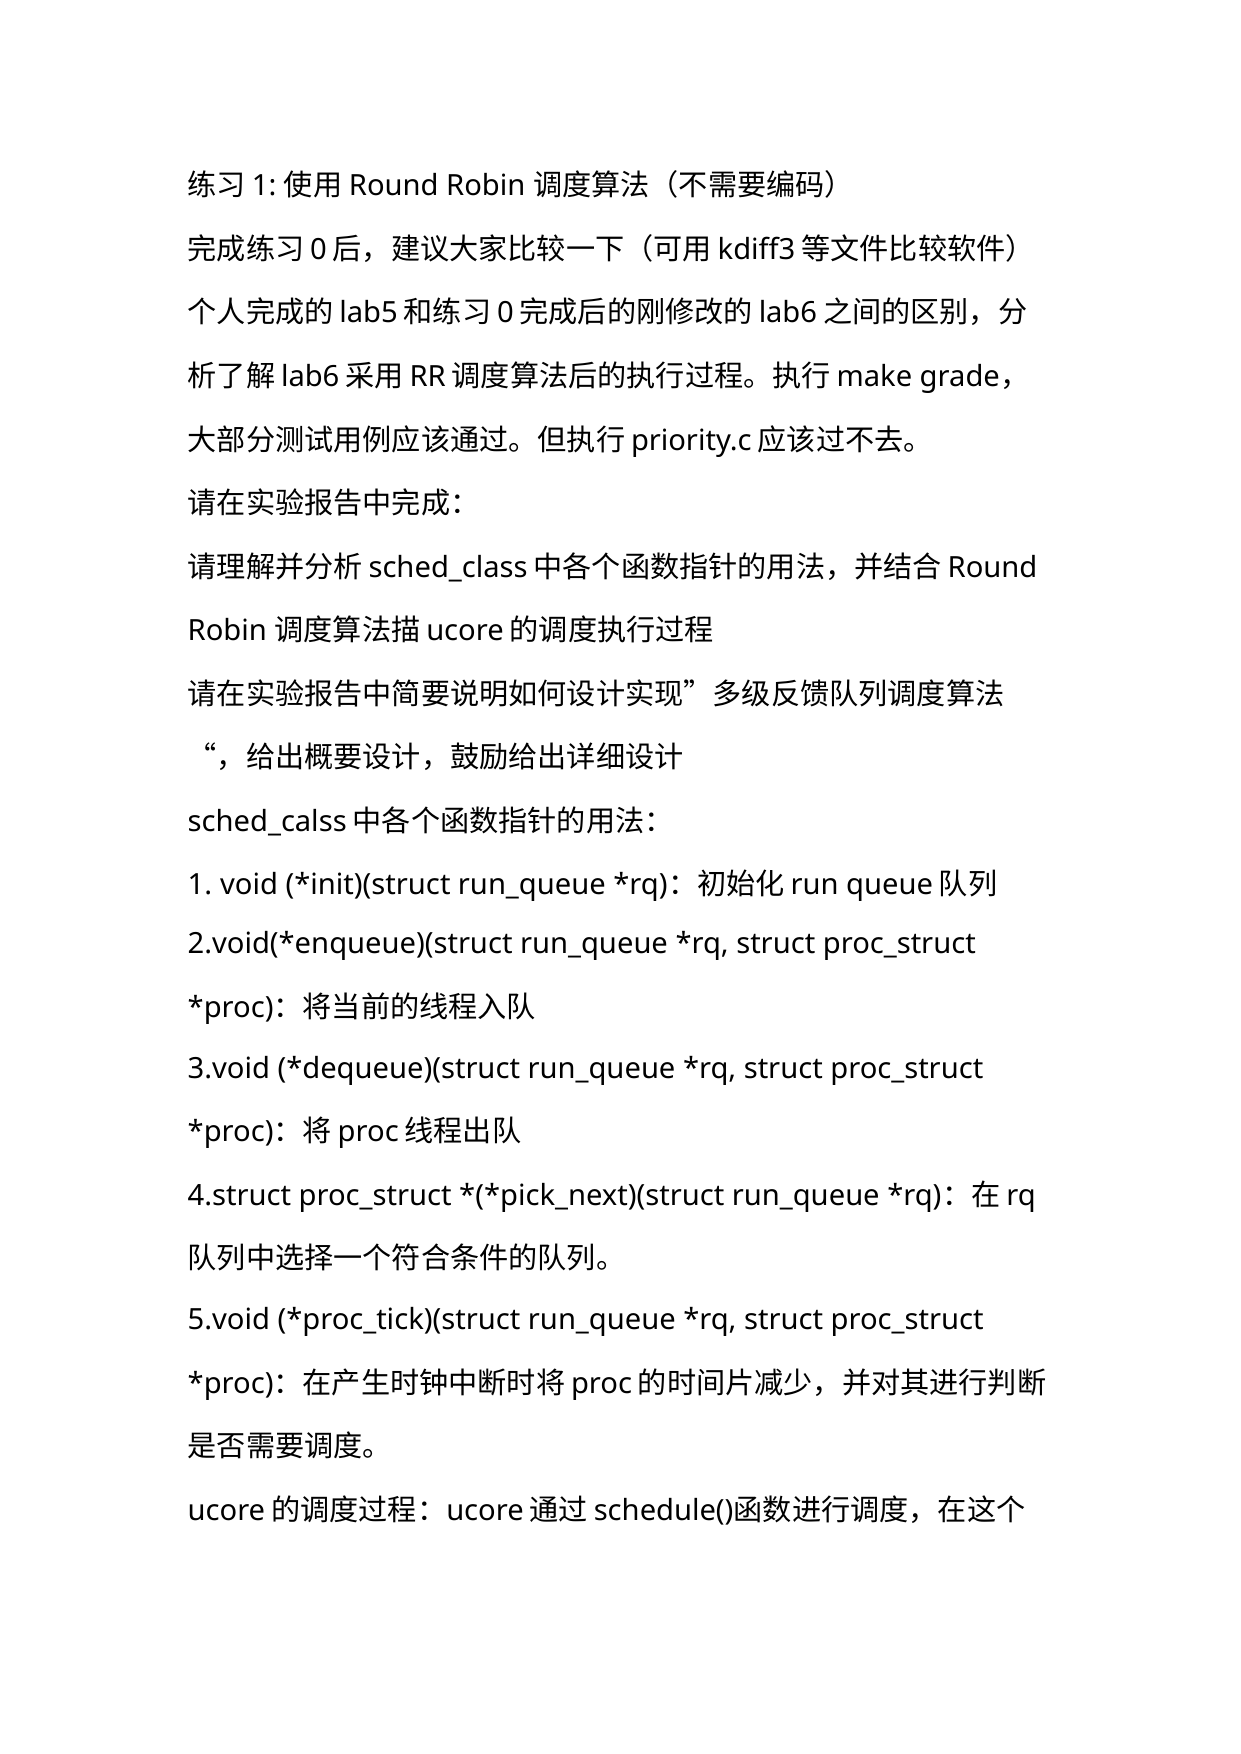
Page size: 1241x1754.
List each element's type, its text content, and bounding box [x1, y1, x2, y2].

list sched_calss中各个函数指针的用法： [187, 797, 1053, 839]
list 3.void (*dequeue)(struct run_queue *rq, struct proc_struct *proc)：将proc线程出队 [187, 1047, 1053, 1150]
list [187, 1486, 1053, 1529]
list 请理解并分析sched_class中各个函数指针的用法，并结合Round Robin 调度算法描ucore的调度执行过程 [187, 543, 1053, 649]
list 请在实验报告中简要说明如何设计实现”多级反馈队列调度算法“，给出概要设计，鼓励给出详细设计 [187, 670, 1053, 776]
list 4.struct proc_struct *(*pick_next)(struct run_queue *rq)：在rq队列中选择一个符合条件的队列。 [187, 1172, 1053, 1277]
list 5.void (*proc_tick)(struct run_queue *rq, struct proc_struct *proc)：在产生时钟中断时将proc的时间片减少，并对其进行判断是否需要调度。 [187, 1298, 1053, 1465]
list 练习1: 使用 Round Robin 调度算法（不需要编码） [187, 162, 1053, 204]
list void (*init)(struct run_queue *rq)：初始化run queue队列 2.void(*enqueue)(struct run_queue *rq, struct proc_struct *proc)：将当前的线程入队 [187, 861, 1053, 1026]
list 请在实验报告中完成： [187, 480, 1053, 522]
list 完成练习0后，建议大家比较一下（可用kdiff3等文件比较软件）个人完成的lab5和练习0完成后的刚修改的lab6之间的区别，分析了解lab6采用RR调度算法后的执行过程。执行make grade，大部分测试用例应该通过。但执行priority.c应该过不去。 [187, 226, 1053, 458]
